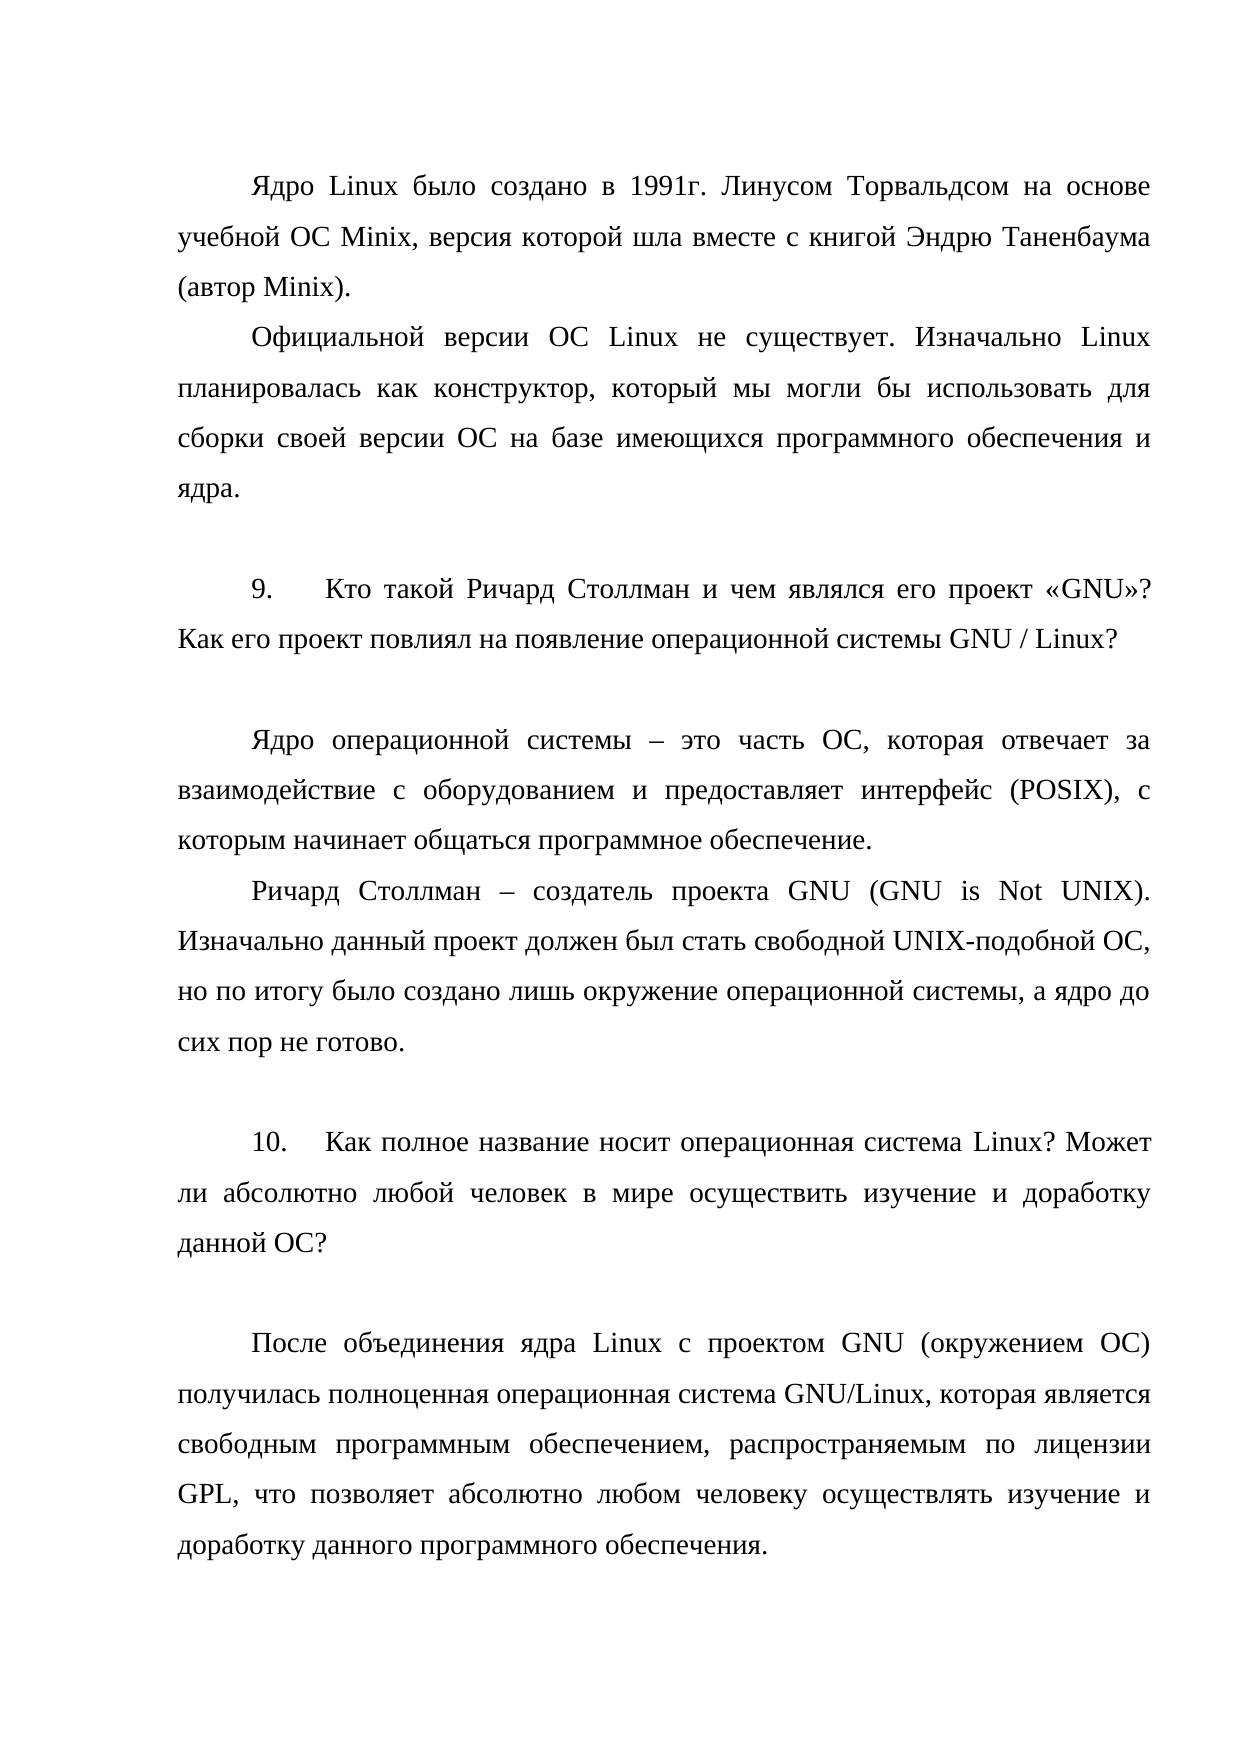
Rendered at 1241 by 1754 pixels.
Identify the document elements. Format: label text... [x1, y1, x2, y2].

list Официальной версии ОС Linux не существует. Изначально Linux планировалась как конструктор, который мы могли бы использовать для сборки своей версии ОС на базе имеющихся программного обеспечения и ядра. [177, 319, 1152, 504]
list Ядро Linux было создано в 1991г. Линусом Торвальдсом на основе учебной ОС Minix, версия которой шла вместе с книгой Эндрю Таненбаума (автор Minix). [177, 168, 1152, 303]
list Ричард Столлман – создатель проекта GNU (GNU is Not UNIX). Изначально данный проект должен был стать свободной UNIX-подобной ОС, но по итогу было создано лишь окружение операционной системы, а ядро до сих пор не готово. [177, 873, 1152, 1057]
list Ядро операционной системы – это часть ОС, которая отвечает за взаимодействие с оборудованием и предоставляет интерфейс (POSIX), с которым начинает общаться программное обеспечение. [177, 722, 1152, 856]
text После объединения ядра Linux с проектом GNU (окружением ОС) получилась полноценная операционная система GNU/Linux, которая является свободным программным обеспечением, распространяемым по лицензии GPL, что позволяет абсолютно любом человеку осуществлять изучение и доработку данного программного обеспечения. [177, 1326, 1152, 1560]
list Как полное название носит операционная система Linux? Может ли абсолютно любой человек в мире осуществить изучение и доработку данной ОС? [177, 1124, 1152, 1258]
list Кто такой Ричард Столлман и чем являлся его проект «GNU»? Как его проект повлиял на появление операционной системы GNU / Linux? [177, 571, 1152, 655]
